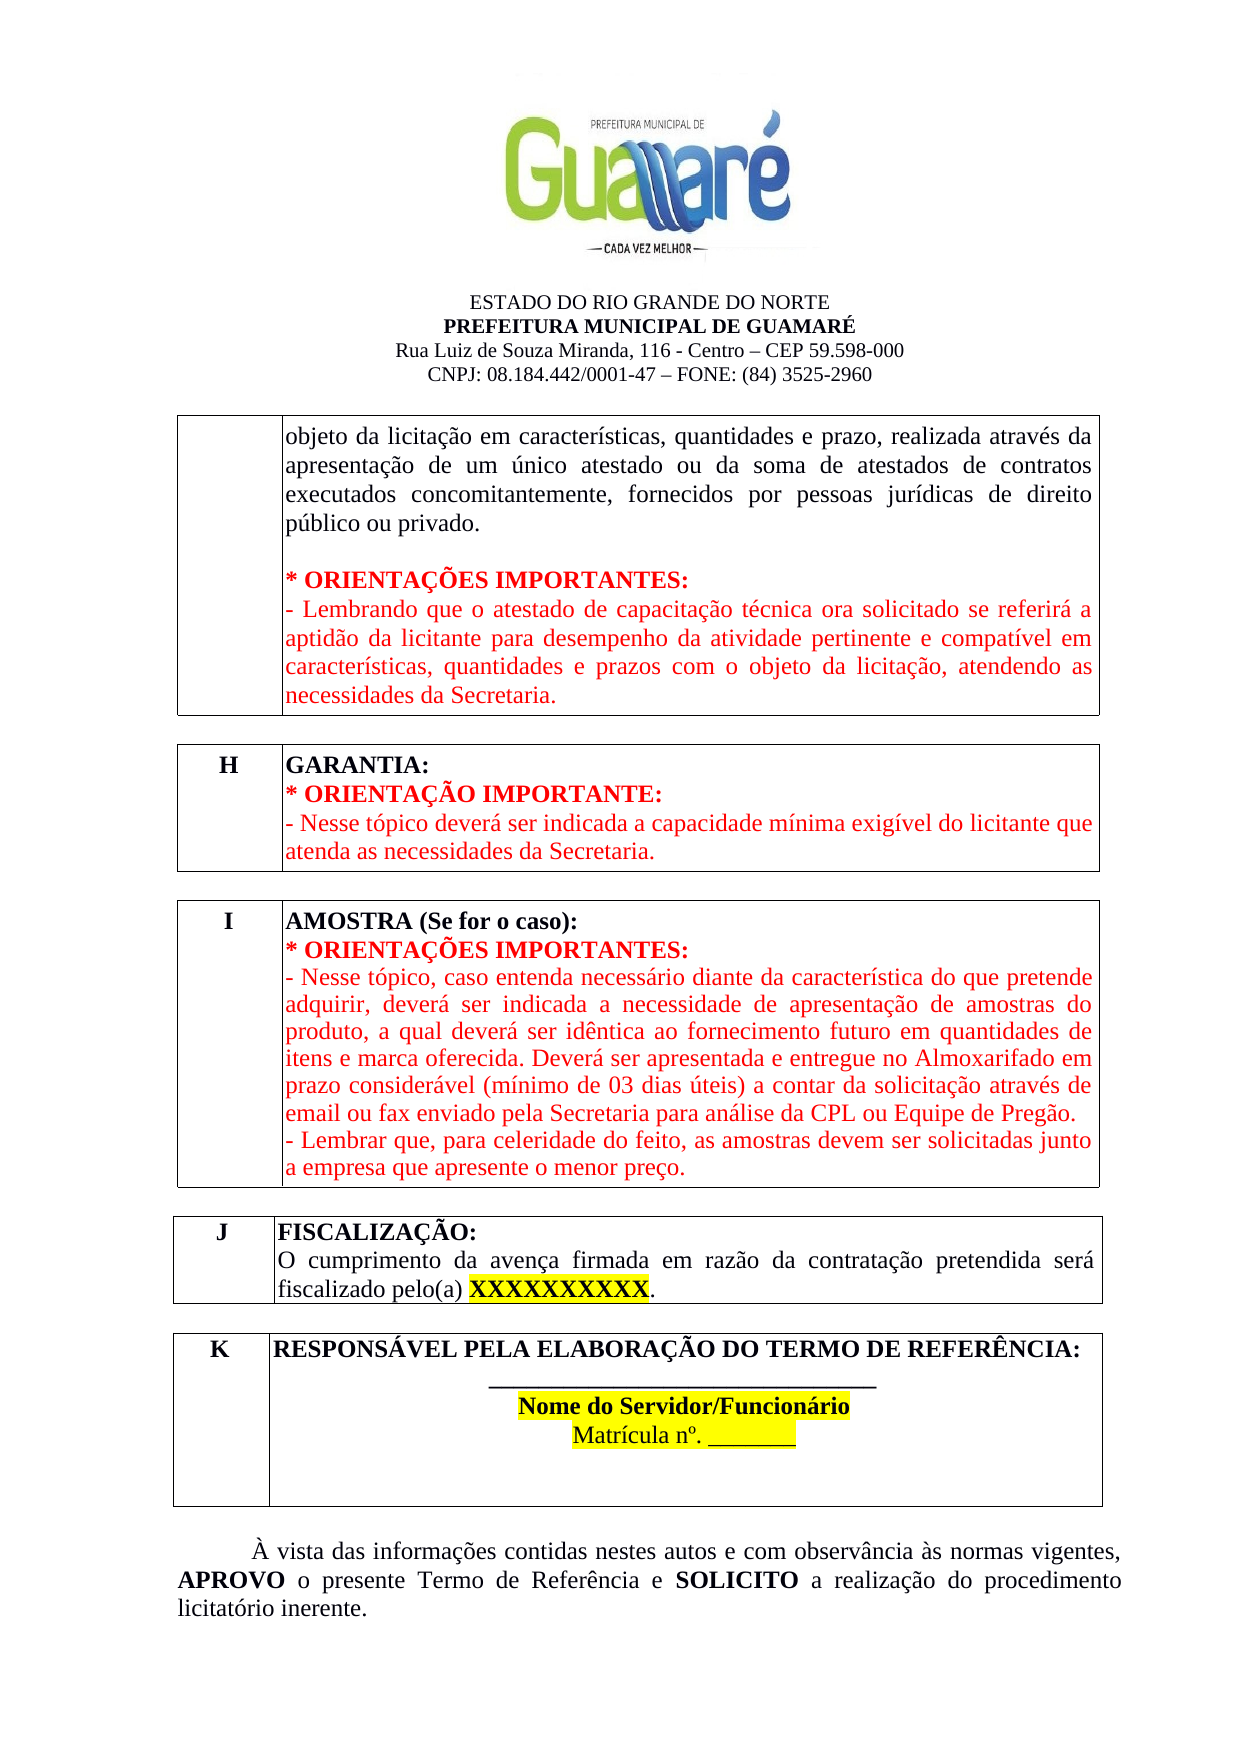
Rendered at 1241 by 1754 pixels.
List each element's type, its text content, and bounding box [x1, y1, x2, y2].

text À vista das informações contidas nestes autos e com observância às normas vigentes, APROVO o presente Termo de Referência e SOLICITO a realização do procedimento licitatório inerente. [177, 1536, 1122, 1622]
table_header H [178, 745, 282, 871]
table_header GARANTIA: * ORIENTAÇÃO IMPORTANTE: - Nesse tópico deverá ser indicada a capacidade mínima exigível do licitante que atenda as necessidades da Secretaria. [283, 745, 1099, 871]
table_header J [174, 1217, 274, 1303]
table_header I [178, 901, 282, 1186]
table_header G [178, 416, 282, 715]
table_header Responsável pela elaboração do termo de referência: _______________________________ Nome do Servidor/Funcionário Matrícula nº. _______ [270, 1334, 1102, 1506]
picture [478, 73, 821, 291]
table_header Fiscalização: O cumprimento da avença firmada em razão da contratação pretendida será fiscalizado pelo(a) XXXXXXXXXX. [275, 1217, 1102, 1303]
table_header AMOSTRA (Se for o caso): * ORIENTAÇÕES IMPORTANTES: - Nesse tópico, caso entenda necessário diante da característica do que pretende adquirir, deverá ser indicada a necessidade de apresentação de amostras do produto, a qual deverá ser idêntica ao fornecimento futuro em quantidades de itens e marca oferecida. Deverá ser apresentada e entregue no Almoxarifado em prazo considerável (mínimo de 03 dias úteis) a contar da solicitação através de email ou fax enviado pela Secretaria para análise da CPL ou Equipe de Pregão. - Lembrar que, para celeridade do feito, as amostras devem ser solicitadas junto a empresa que apresente o menor preço. [283, 901, 1099, 1186]
table_header K [174, 1334, 269, 1506]
